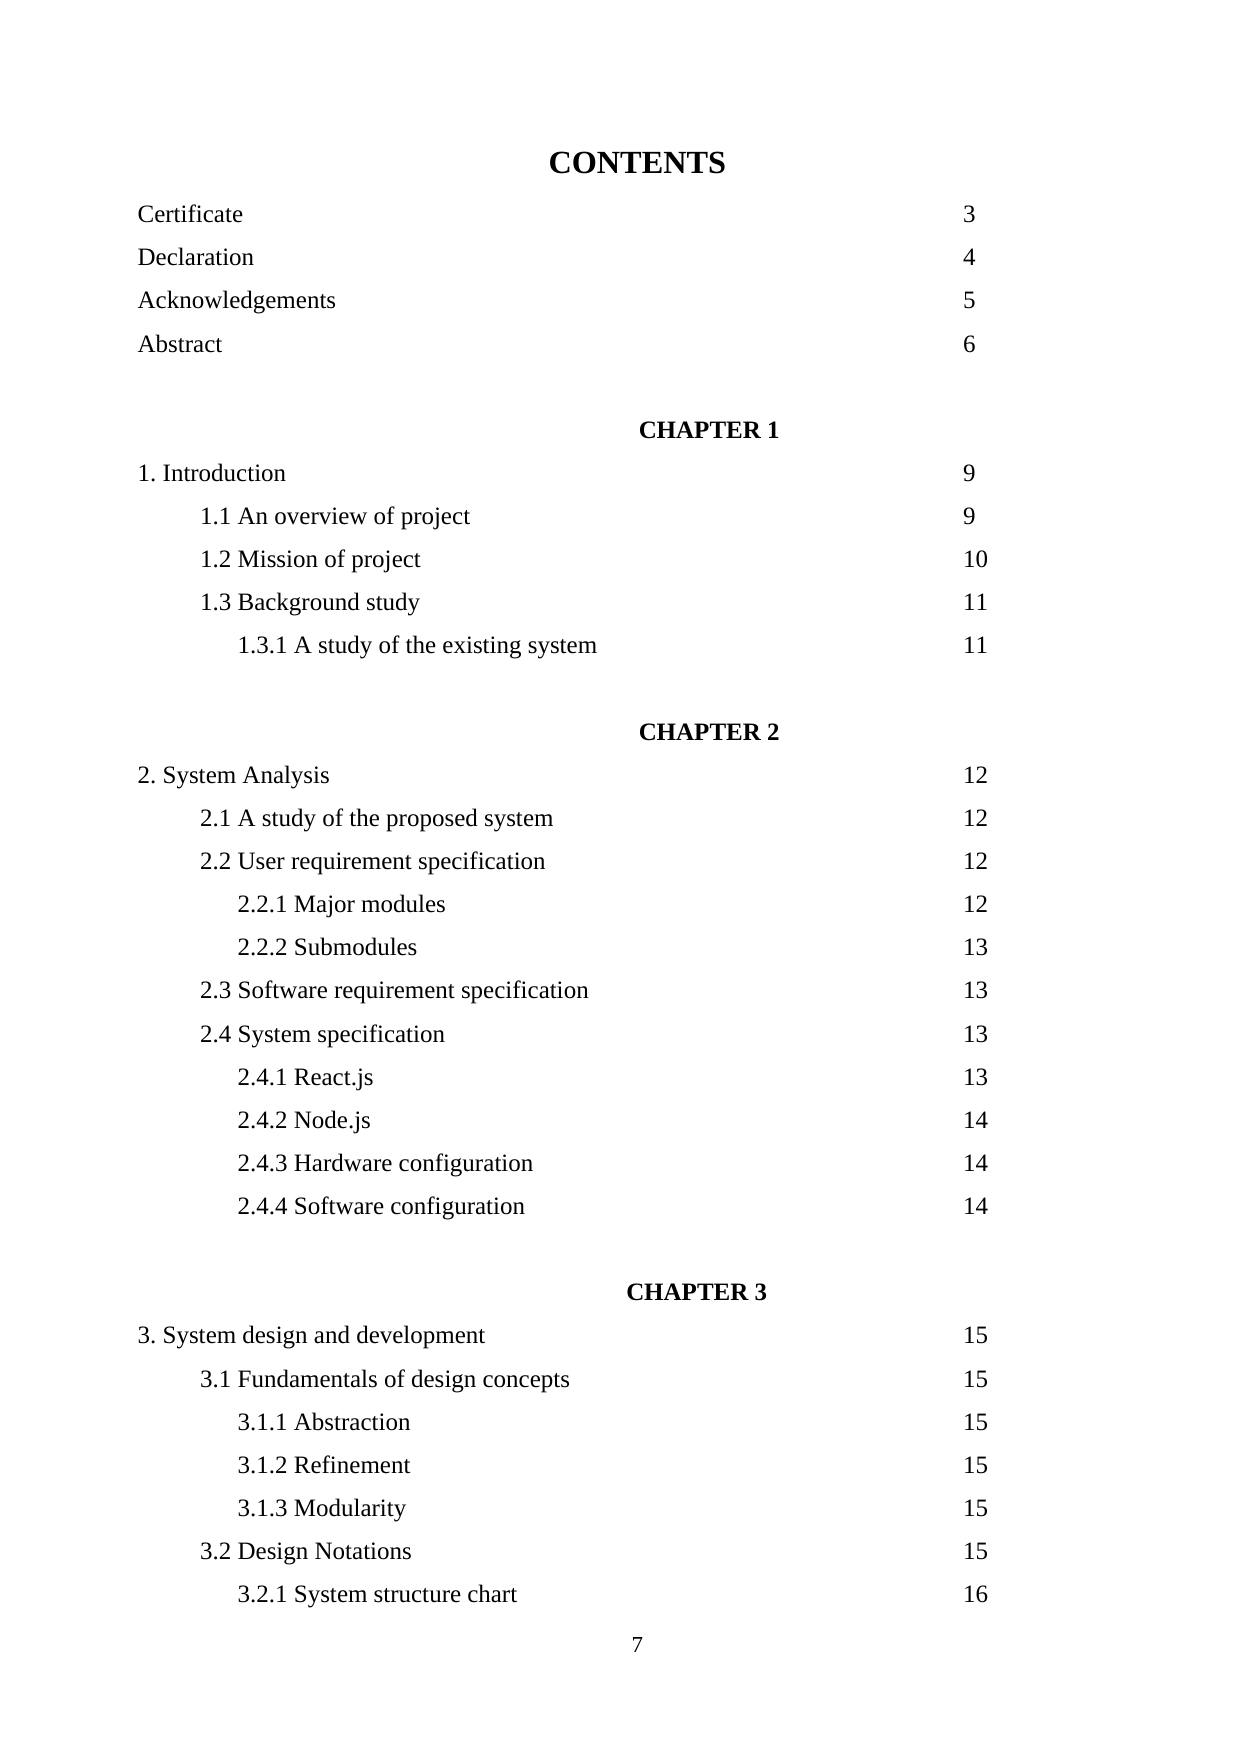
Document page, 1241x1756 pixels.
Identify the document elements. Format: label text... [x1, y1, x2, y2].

text CHAPTER 3 [137, 1277, 1137, 1306]
text 2.2 User requirement specification 12 [137, 846, 1137, 875]
text 3.2 Design Notations 15 [137, 1536, 1137, 1565]
text 1.1 An overview of project 9 [137, 501, 1137, 530]
text 3.1 Fundamentals of design concepts 15 [137, 1364, 1137, 1392]
text 1.3.1 A study of the existing system 11 [137, 631, 1137, 659]
text 2.2.1 Major modules 12 [137, 889, 1137, 918]
text 2. System Analysis 12 [137, 760, 1137, 789]
text 1.2 Mission of project 10 [137, 544, 1137, 573]
text Acknowledgements 5 [137, 286, 1137, 314]
text 3.1.2 Refinement 15 [137, 1450, 1137, 1479]
text 2.2.2 Submodules 13 [137, 932, 1137, 961]
text 1. Introduction 9 [137, 458, 1137, 487]
text Certificate 3 [137, 199, 1137, 228]
text 2.4.1 React.js 13 [137, 1062, 1137, 1091]
text 3.2.1 System structure chart 16 [137, 1579, 1137, 1608]
subtitle CONTENTS [137, 144, 1137, 181]
text CHAPTER 2 [137, 717, 1137, 746]
text 2.1 A study of the proposed system 12 [137, 803, 1137, 832]
text 2.4 System specification 13 [137, 1019, 1137, 1047]
text 1.3 Background study 11 [137, 587, 1137, 616]
text 3. System design and development 15 [137, 1321, 1137, 1349]
text 3.1.3 Modularity 15 [137, 1493, 1137, 1522]
text 2.3 Software requirement specification 13 [137, 976, 1137, 1004]
text CHAPTER 1 [137, 415, 1137, 444]
text Abstract 6 [137, 329, 1137, 357]
text 3.1.1 Abstraction 15 [137, 1407, 1137, 1436]
text 2.4.4 Software configuration 14 [137, 1191, 1137, 1220]
text 2.4.2 Node.js 14 [137, 1105, 1137, 1134]
text 2.4.3 Hardware configuration 14 [137, 1148, 1137, 1177]
text Declaration 4 [137, 242, 1137, 271]
